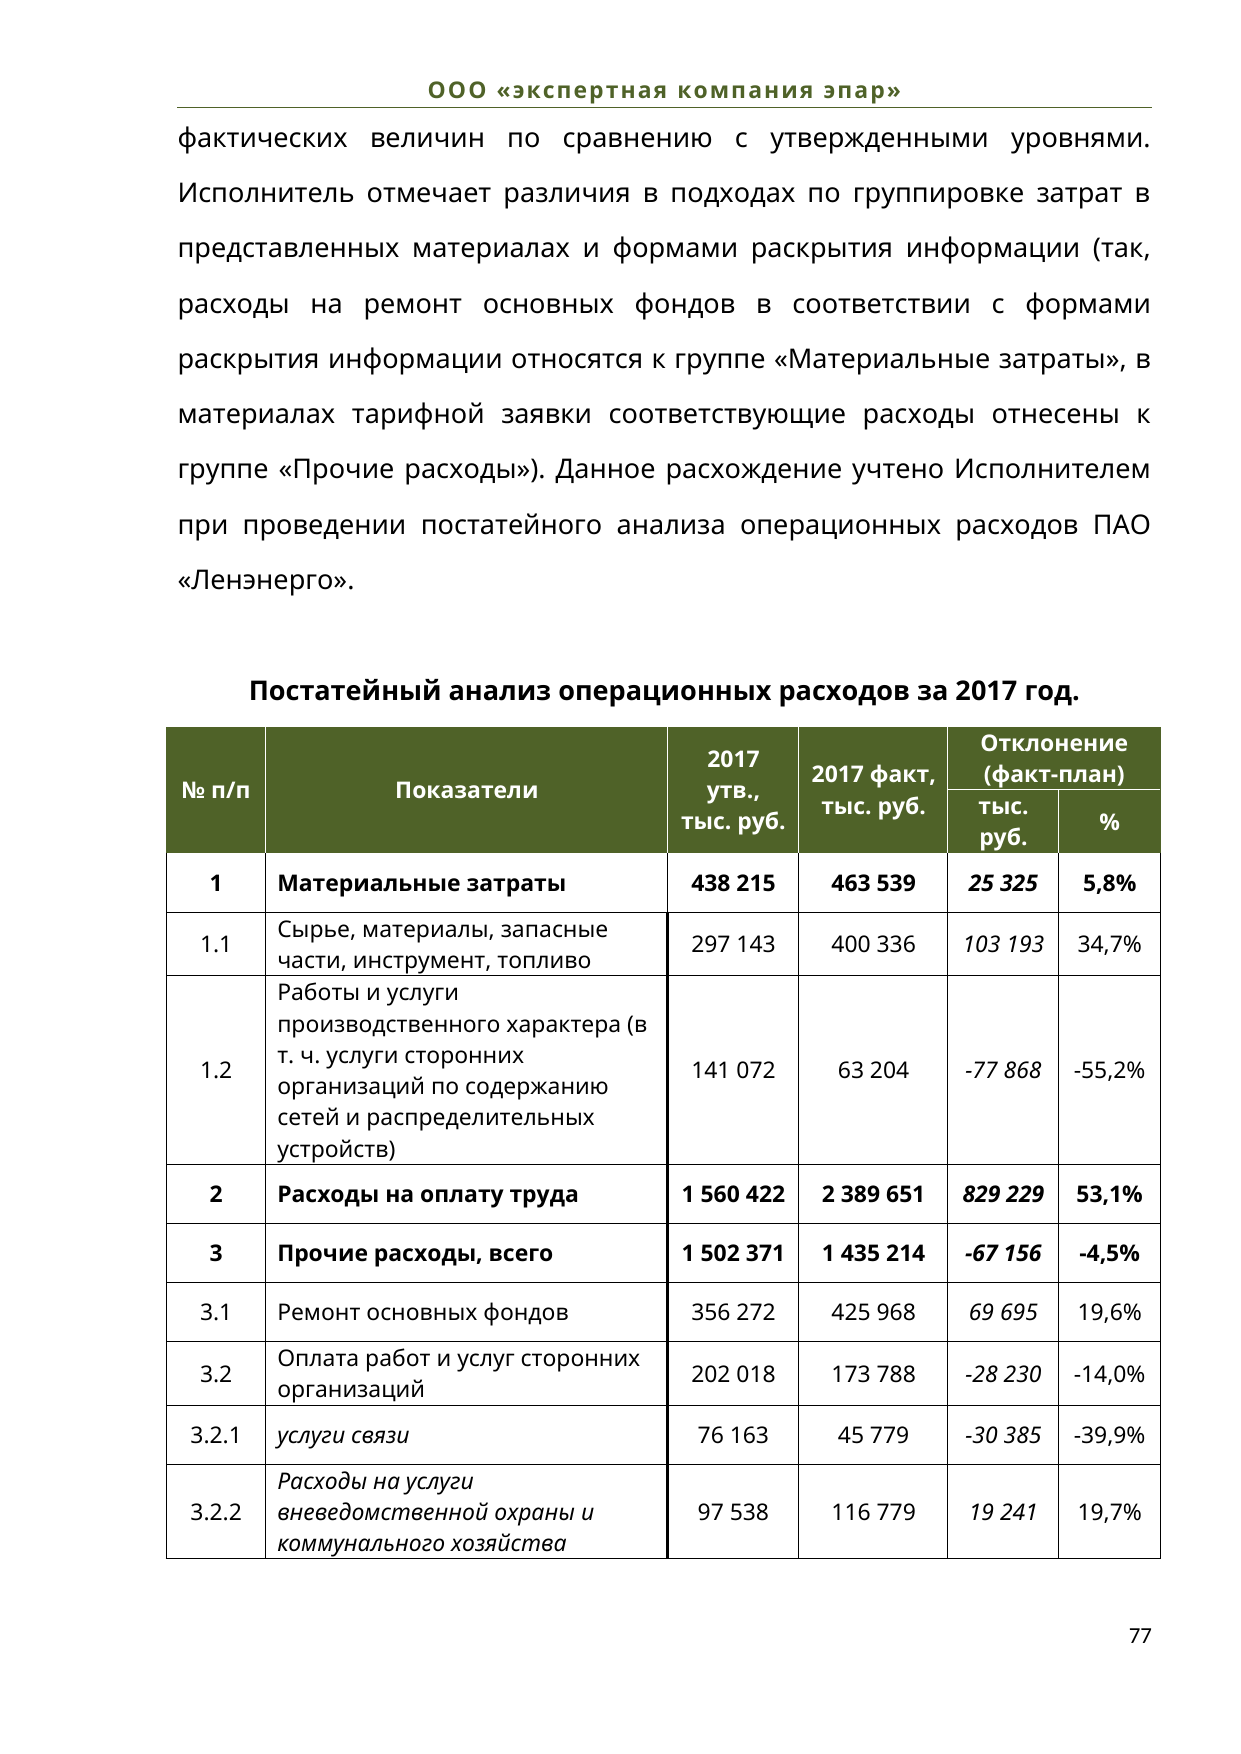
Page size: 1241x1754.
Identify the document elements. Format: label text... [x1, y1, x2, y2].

table_cell Прочие расходы, всего [266, 1224, 666, 1282]
table_cell -67 156 [948, 1224, 1058, 1282]
table_cell -77 868 [948, 976, 1058, 1164]
table_cell 438 215 [668, 853, 798, 912]
table_cell 3.1 [167, 1283, 265, 1341]
table_cell 425 968 [799, 1283, 947, 1341]
table_cell Ремонт основных фондов [266, 1283, 666, 1341]
table_cell 25 325 [948, 853, 1058, 912]
table_cell Работы и услуги производственного характера (в т. ч. услуги сторонних организаций по содержанию сетей и распределительных устройств) [266, 976, 666, 1164]
table_cell 400 336 [799, 913, 947, 975]
table_cell 202 018 [669, 1342, 798, 1404]
table_cell 116 779 [799, 1465, 947, 1558]
table_cell % [1059, 789, 1161, 853]
table_cell 1 435 214 [799, 1224, 947, 1282]
table_cell Материальные затраты [266, 853, 667, 912]
table_cell Оплата работ и услуг сторонних организаций [266, 1342, 666, 1404]
table_cell 34,7% [1059, 913, 1160, 975]
table_cell 45 779 [799, 1406, 947, 1463]
table_cell 3.2.1 [167, 1406, 265, 1463]
table_cell 141 072 [669, 976, 798, 1164]
table_cell 173 788 [799, 1342, 947, 1404]
text Постатейный анализ операционных расходов за 2017 год. [177, 671, 1152, 708]
table_cell -28 230 [948, 1342, 1058, 1404]
table_cell 463 539 [799, 853, 947, 912]
table_cell 19,7% [1059, 1465, 1160, 1558]
table_header № п/п [166, 727, 265, 853]
table_cell 3 [167, 1224, 265, 1282]
table_cell 19 241 [948, 1465, 1058, 1558]
table_cell 19,6% [1059, 1283, 1160, 1341]
table_cell 829 229 [948, 1165, 1058, 1223]
table_cell 5,8% [1059, 853, 1160, 912]
table_header 2017 утв., тыс. руб. [668, 727, 798, 853]
table_header 2017 факт, тыс. руб. [799, 727, 947, 853]
table_cell 69 695 [948, 1283, 1058, 1341]
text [177, 118, 1152, 597]
table_header Показатели [266, 727, 667, 853]
table_cell 1.2 [167, 976, 265, 1164]
table_cell 97 538 [669, 1465, 798, 1558]
table_cell 297 143 [669, 913, 798, 975]
table_cell 63 204 [799, 976, 947, 1164]
table_cell -55,2% [1059, 976, 1160, 1164]
table_cell -39,9% [1059, 1406, 1160, 1463]
table_cell Расходы на оплату труда [266, 1165, 666, 1223]
table_cell 3.2 [167, 1342, 265, 1404]
table_cell -30 385 [948, 1406, 1058, 1463]
table_cell 2 [167, 1165, 265, 1223]
table_cell 1.1 [167, 913, 265, 975]
table_cell 2 389 651 [799, 1165, 947, 1223]
table_cell -4,5% [1059, 1224, 1160, 1282]
table_header Отклонение (факт-план) [948, 727, 1161, 789]
table_cell 1 [167, 853, 265, 912]
table_cell Расходы на услуги вневедомственной охраны и коммунального хозяйства [266, 1465, 666, 1558]
table_cell тыс. руб. [948, 790, 1058, 853]
table_cell услуги связи [266, 1406, 666, 1463]
table_cell 3.2.2 [167, 1465, 265, 1558]
table_cell 103 193 [948, 913, 1058, 975]
table_cell 1 502 371 [669, 1224, 798, 1282]
table_cell 76 163 [669, 1406, 798, 1463]
table_cell 53,1% [1059, 1165, 1160, 1223]
table_cell -14,0% [1059, 1342, 1160, 1404]
table_cell Сырье, материалы, запасные части, инструмент, топливо [266, 913, 666, 975]
table_cell 356 272 [669, 1283, 798, 1341]
table_cell 1 560 422 [669, 1165, 798, 1223]
